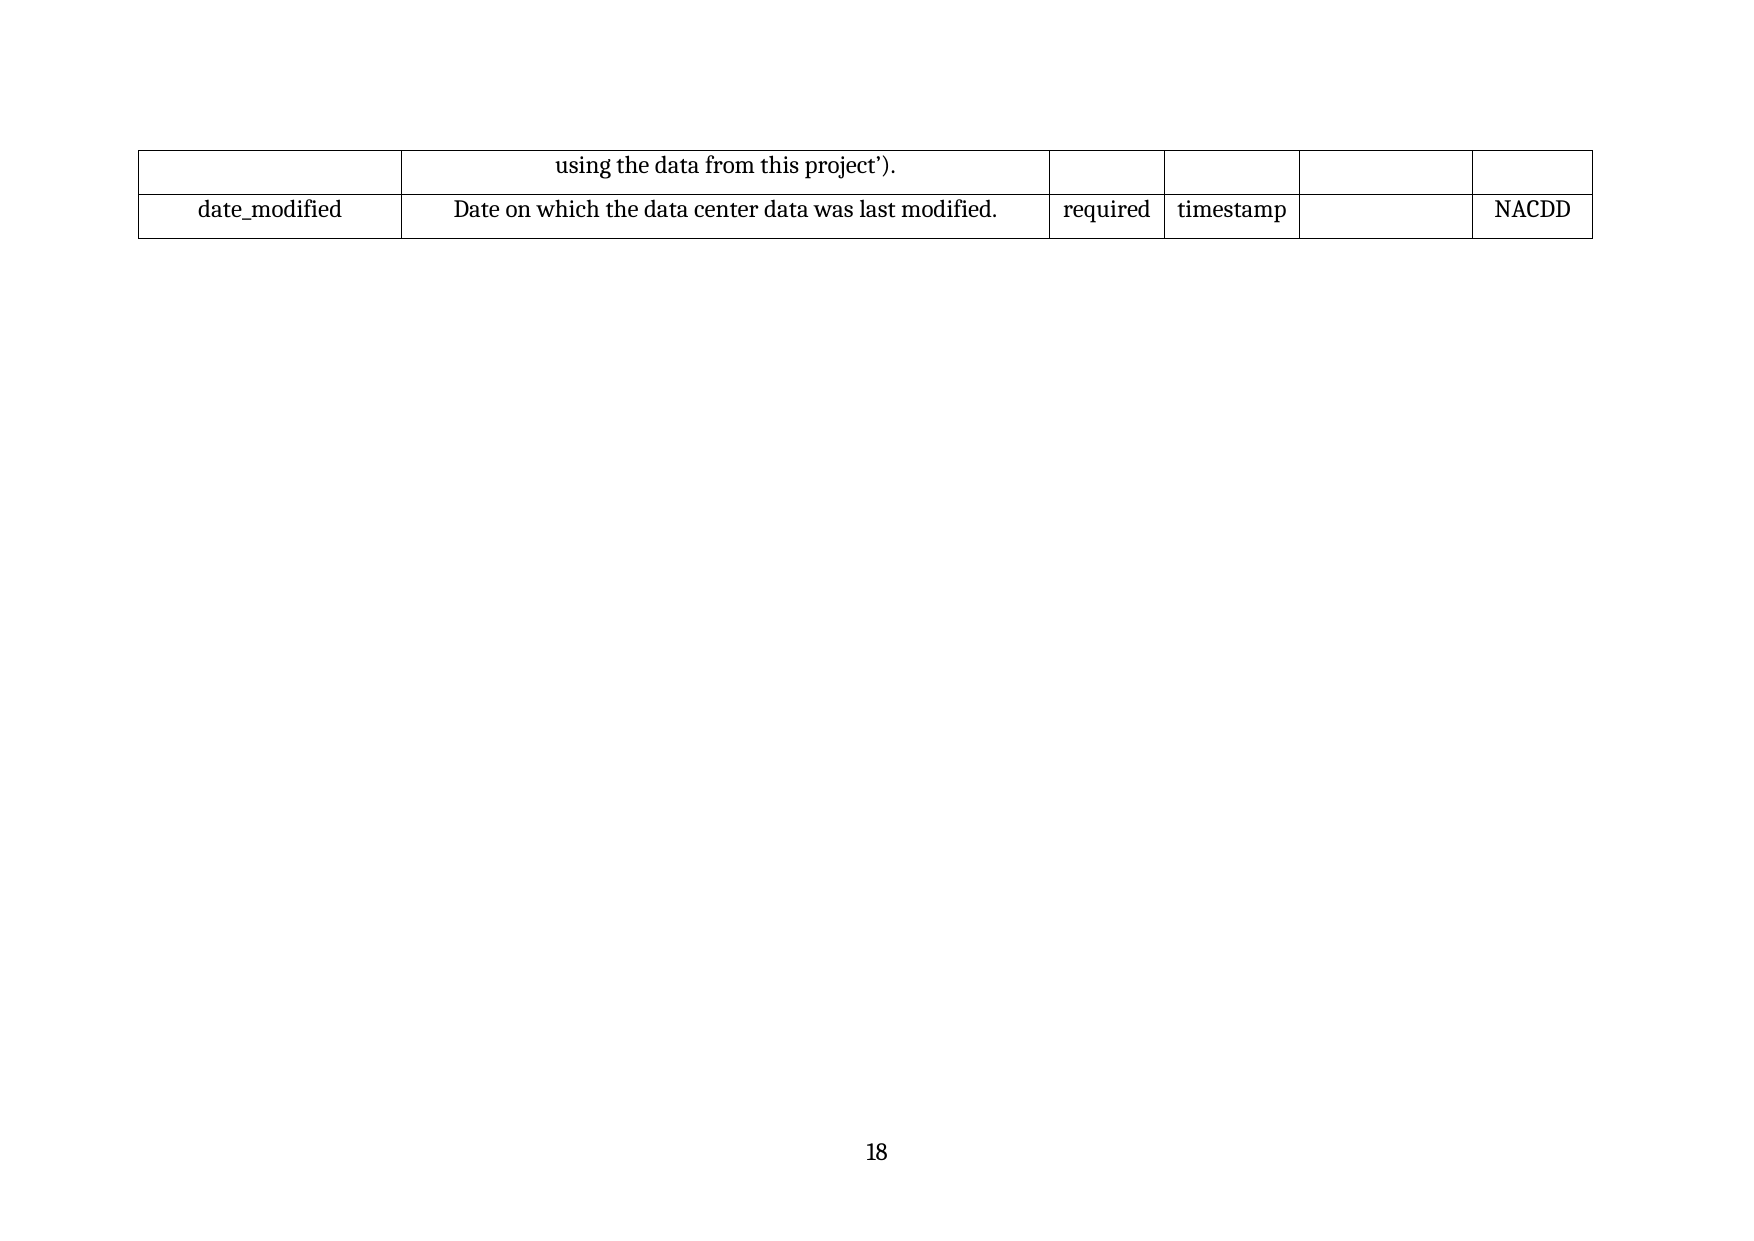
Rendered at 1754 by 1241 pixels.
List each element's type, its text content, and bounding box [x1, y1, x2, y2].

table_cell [139, 151, 401, 194]
table_cell NACDD [1473, 195, 1592, 238]
table_cell optional [1050, 151, 1164, 194]
table_cell [1473, 151, 1592, 194]
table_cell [402, 151, 1049, 194]
table_cell required [1050, 195, 1164, 238]
table_cell date_modified [139, 195, 401, 238]
table_cell Date on which the data center data was last modified. [402, 195, 1049, 238]
table_cell [1300, 151, 1472, 194]
table_cell [1300, 195, 1472, 238]
table_cell text [1165, 151, 1299, 194]
table_cell timestamp [1165, 195, 1299, 238]
